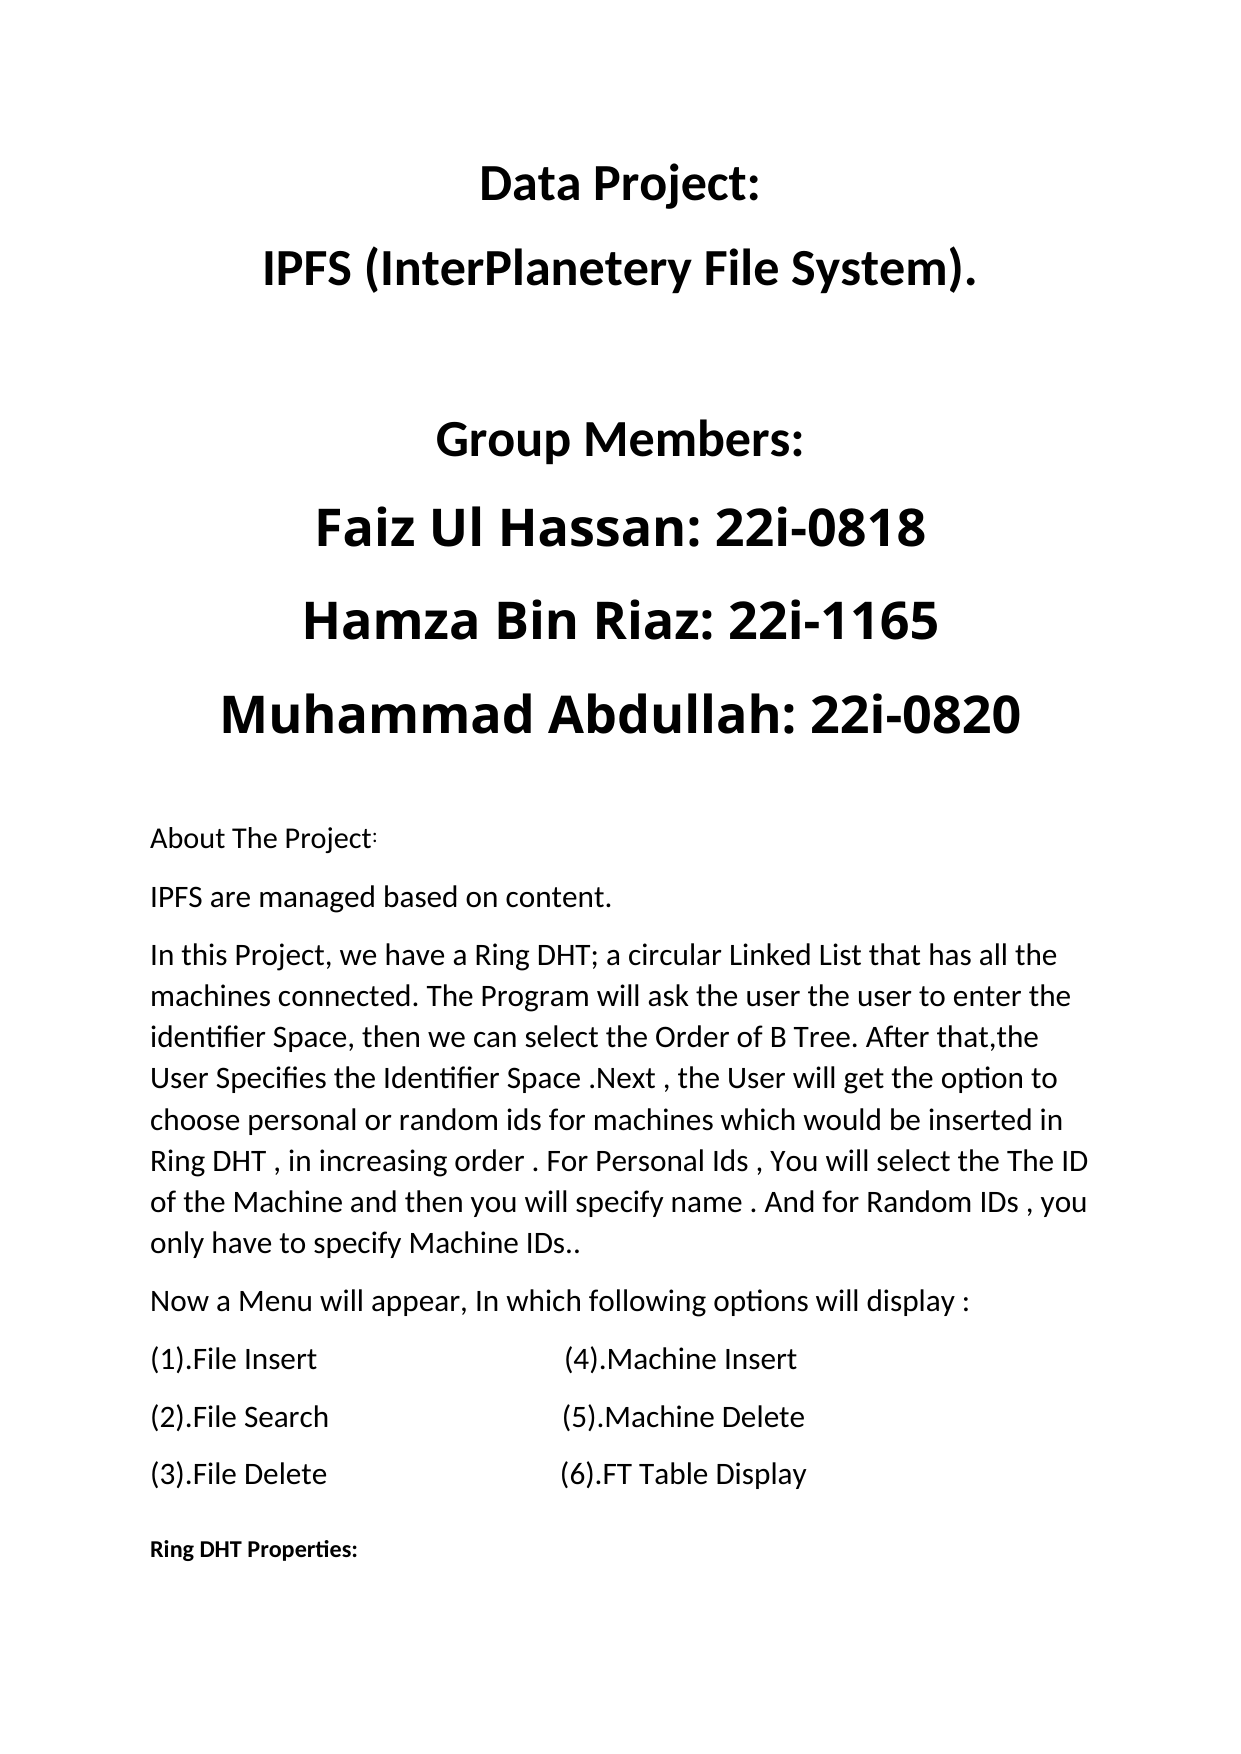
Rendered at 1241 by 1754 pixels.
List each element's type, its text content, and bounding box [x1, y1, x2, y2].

text Group Members: [150, 406, 1090, 469]
text (2).File Search (5).Machine Delete [150, 1397, 1090, 1435]
text Now a Menu will appear, In which following options will display : [150, 1281, 1090, 1319]
text Ring DHT Properties: [150, 1512, 1090, 1563]
text About The Project: [150, 792, 1090, 856]
text Hamza Bin Riaz: 22i-1165 [150, 584, 1090, 655]
text IPFS (InterPlanetery File System). [150, 235, 1090, 299]
text (1).File Insert (4).Machine Insert [150, 1339, 1090, 1377]
text IPFS are managed based on content. [150, 877, 1090, 916]
text Faiz Ul Hassan: 22i-0818 [150, 491, 1090, 562]
text Muhammad Abdullah: 22i-0820 [150, 677, 1090, 748]
text (3).File Delete (6).FT Table Display [150, 1454, 1090, 1493]
text In this Project, we have a Ring DHT; a circular Linked List that has all the machines connected. The Program will ask the user the user to enter the identifier Space, then we can select the Order of B Tree. After that,the User Specifies the Identifier Space .Next , the User will get the option to choose personal or random ids for machines which would be inserted in Ring DHT , in increasing order . For Personal Ids , You will select the The ID of the Machine and then you will specify name . And for Random IDs , you only have to specify Machine IDs.. [150, 935, 1090, 1261]
text Data Project: [150, 150, 1090, 213]
